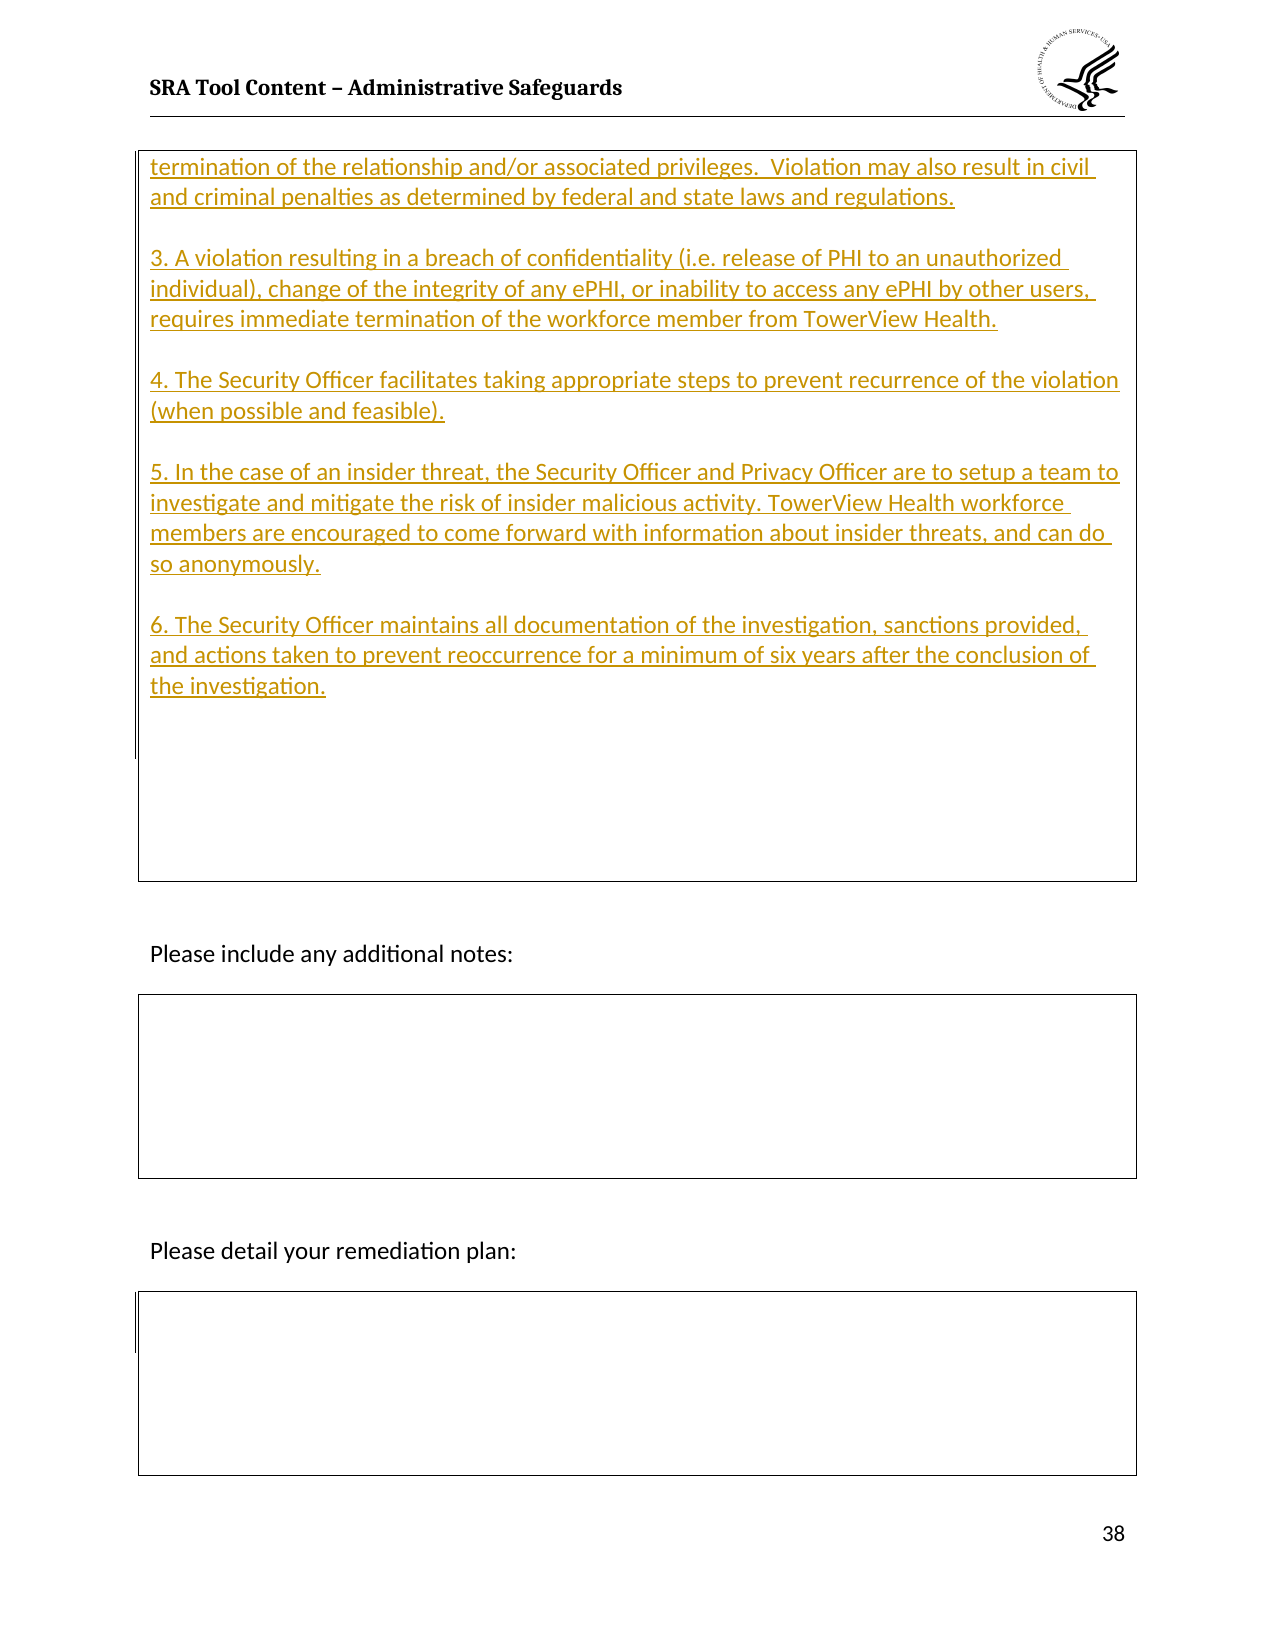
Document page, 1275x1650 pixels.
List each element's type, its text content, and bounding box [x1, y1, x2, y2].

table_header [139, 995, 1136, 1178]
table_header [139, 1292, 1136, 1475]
text Please include any additional notes: [150, 938, 1125, 968]
text Please detail your remediation plan: [150, 1235, 1125, 1265]
picture [1037, 29, 1119, 111]
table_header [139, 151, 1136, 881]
